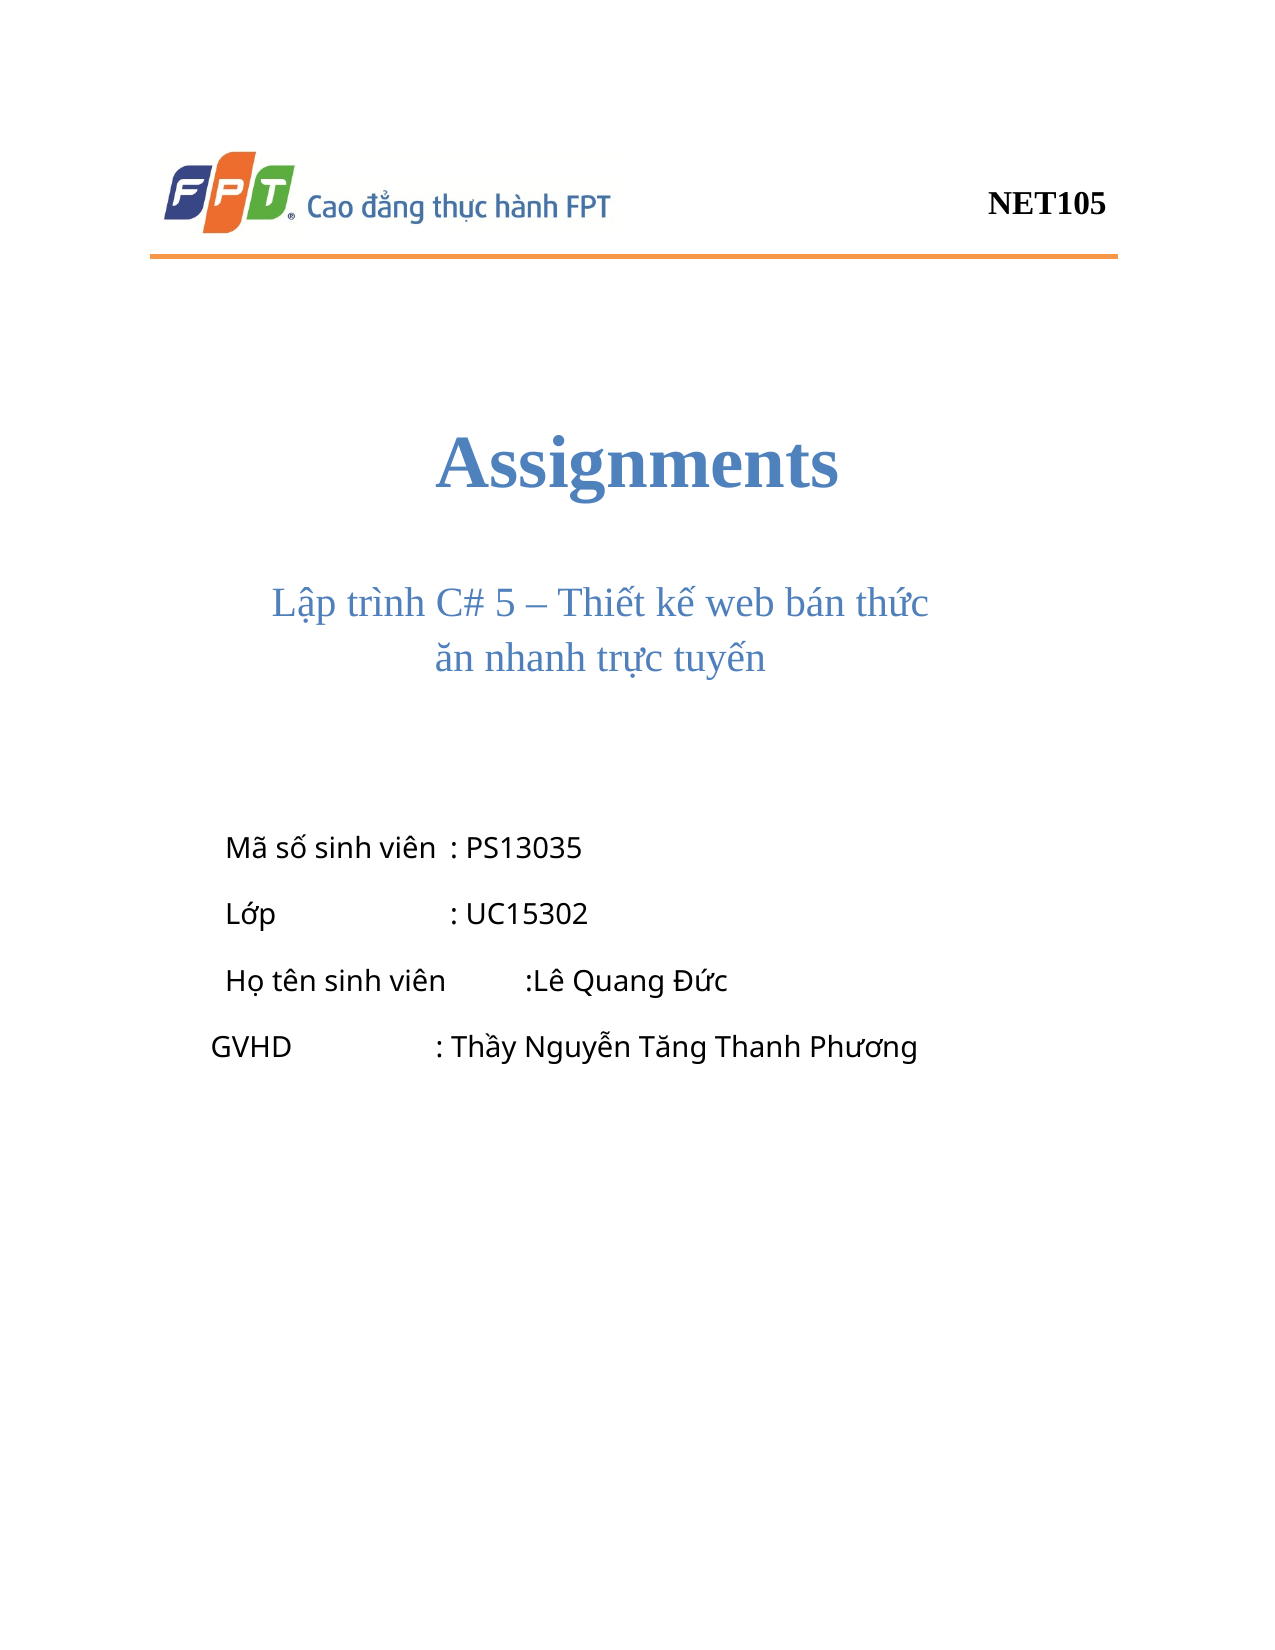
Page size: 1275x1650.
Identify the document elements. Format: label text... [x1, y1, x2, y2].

text Assignments [150, 417, 1125, 503]
text Họ tên sinh viên :Lê Quang Đức [150, 960, 1125, 999]
text GVHD : Thầy Nguyễn Tăng Thanh Phương [150, 1026, 1125, 1066]
text Lớp : UC15302 [150, 893, 1125, 933]
table_header NET105 [634, 150, 1117, 254]
text Mã số sinh viên : PS13035 [150, 827, 1125, 867]
picture [161, 150, 618, 238]
table_header [150, 150, 634, 254]
text Lập trình C# 5 – Thiết kế web bán thức ăn nhanh trực tuyến [255, 577, 946, 680]
